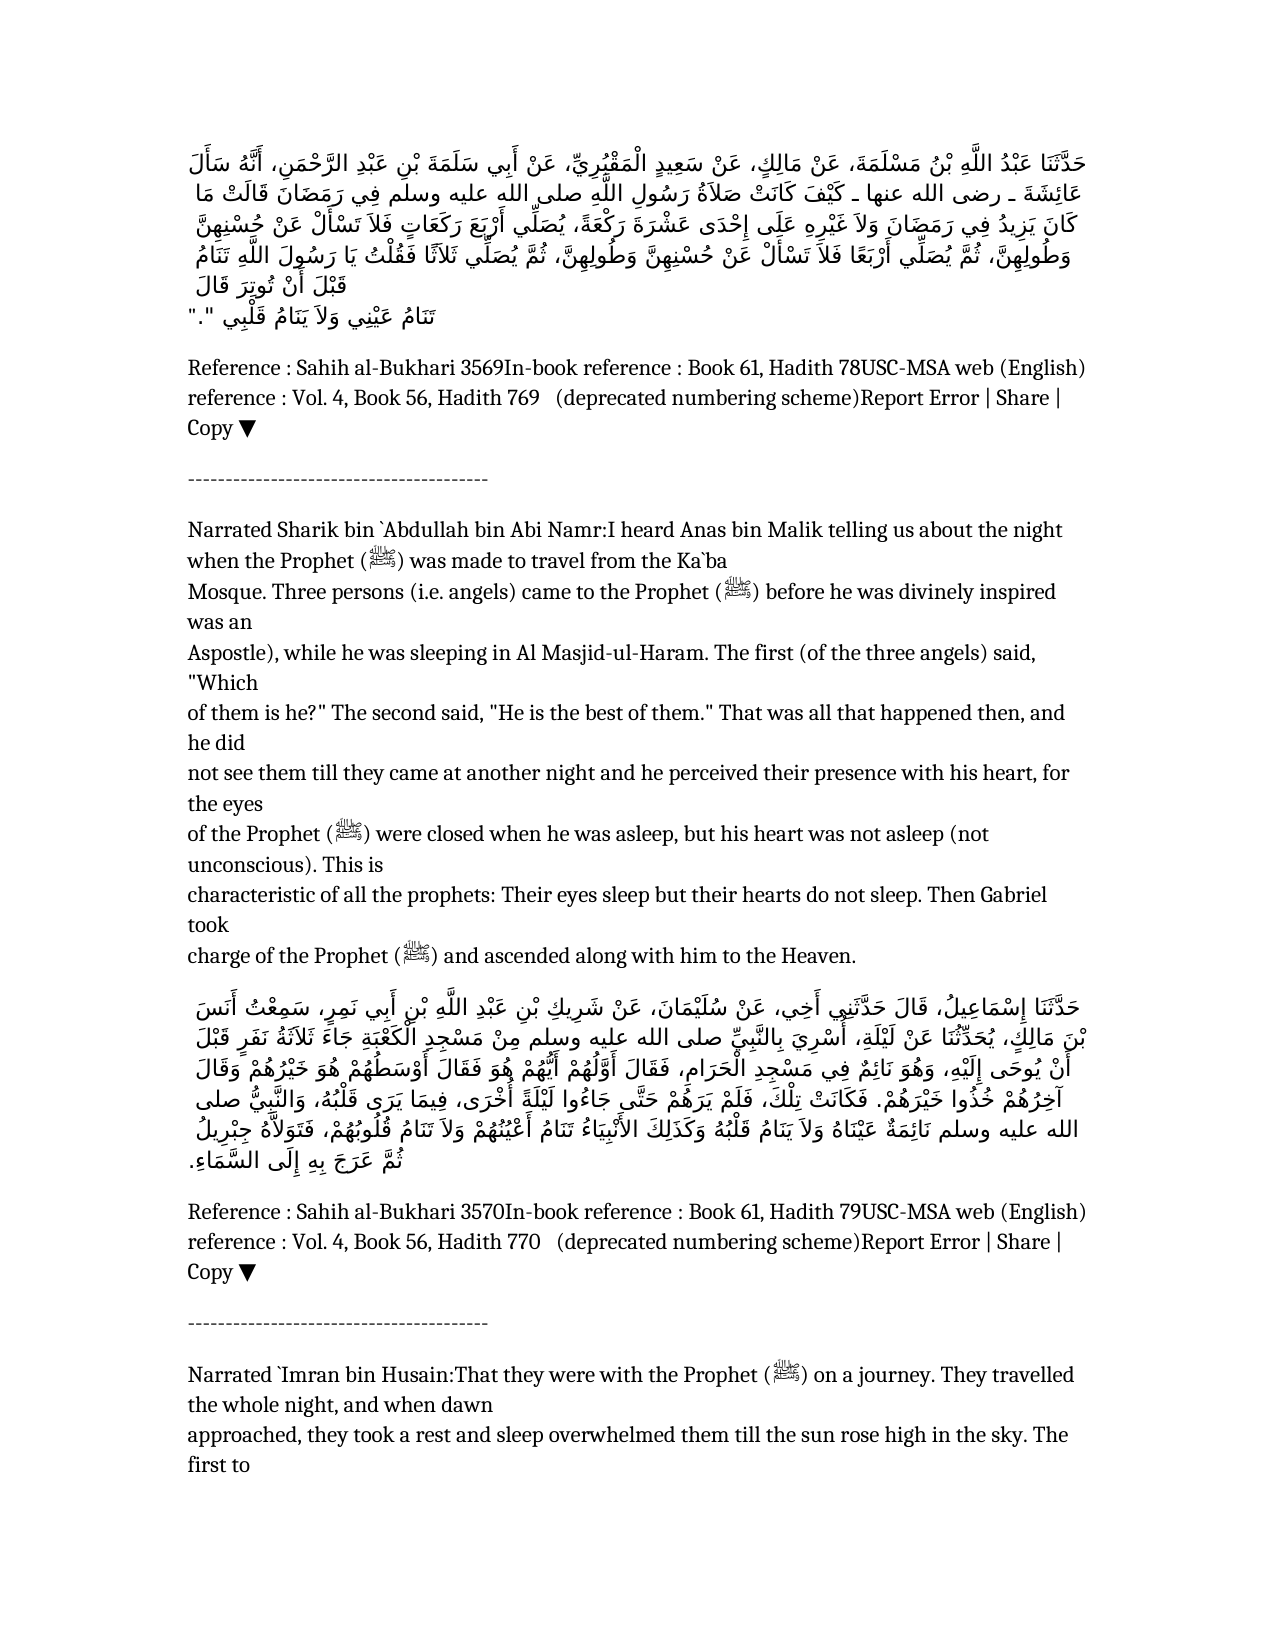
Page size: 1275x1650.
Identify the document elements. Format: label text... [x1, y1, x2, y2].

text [187, 1361, 1087, 1478]
text حَدَّثَنَا عَبْدُ اللَّهِ بْنُ مَسْلَمَةَ، عَنْ مَالِكٍ، عَنْ سَعِيدٍ الْمَقْبُرِيِّ، عَنْ أَبِي سَلَمَةَ بْنِ عَبْدِ الرَّحْمَنِ، أَنَّهُ سَأَلَ عَائِشَةَ ـ رضى الله عنها ـ كَيْفَ كَانَتْ صَلاَةُ رَسُولِ اللَّهِ صلى الله عليه وسلم فِي رَمَضَانَ قَالَتْ مَا كَانَ يَزِيدُ فِي رَمَضَانَ وَلاَ غَيْرِهِ عَلَى إِحْدَى عَشْرَةَ رَكْعَةً، يُصَلِّي أَرْبَعَ رَكَعَاتٍ فَلاَ تَسْأَلْ عَنْ حُسْنِهِنَّ وَطُولِهِنَّ، ثُمَّ يُصَلِّي أَرْبَعًا فَلاَ تَسْأَلْ عَنْ حُسْنِهِنَّ وَطُولِهِنَّ، ثُمَّ يُصَلِّي ثَلاَثًا فَقُلْتُ يَا رَسُولَ اللَّهِ تَنَامُ قَبْلَ أَنْ تُوتِرَ قَالَ ‏ "‏ تَنَامُ عَيْنِي وَلاَ يَنَامُ قَلْبِي ‏"‏‏.‏ [187, 150, 1087, 330]
text Narrated Sharik bin `Abdullah bin Abi Namr:I heard Anas bin Malik telling us about the night when the Prophet (ﷺ) was made to travel from the Ka`ba Mosque. Three persons (i.e. angels) came to the Prophet (ﷺ) before he was divinely inspired was an Aspostle), while he was sleeping in Al Masjid-ul-Haram. The first (of the three angels) said, "Which of them is he?" The second said, "He is the best of them." That was all that happened then, and he did not see them till they came at another night and he perceived their presence with his heart, for the eyes of the Prophet (ﷺ) were closed when he was asleep, but his heart was not asleep (not unconscious). This is characteristic of all the prophets: Their eyes sleep but their hearts do not sleep. Then Gabriel took charge of the Prophet (ﷺ) and ascended along with him to the Heaven. [187, 517, 1087, 969]
text حَدَّثَنَا إِسْمَاعِيلُ، قَالَ حَدَّثَنِي أَخِي، عَنْ سُلَيْمَانَ، عَنْ شَرِيكِ بْنِ عَبْدِ اللَّهِ بْنِ أَبِي نَمِرٍ، سَمِعْتُ أَنَسَ بْنَ مَالِكٍ، يُحَدِّثُنَا عَنْ لَيْلَةِ، أُسْرِيَ بِالنَّبِيِّ صلى الله عليه وسلم مِنْ مَسْجِدِ الْكَعْبَةِ جَاءَ ثَلاَثَةُ نَفَرٍ قَبْلَ أَنْ يُوحَى إِلَيْهِ، وَهُوَ نَائِمٌ فِي مَسْجِدِ الْحَرَامِ، فَقَالَ أَوَّلُهُمْ أَيُّهُمْ هُوَ فَقَالَ أَوْسَطُهُمْ هُوَ خَيْرُهُمْ وَقَالَ آخِرُهُمْ خُذُوا خَيْرَهُمْ‏.‏ فَكَانَتْ تِلْكَ، فَلَمْ يَرَهُمْ حَتَّى جَاءُوا لَيْلَةً أُخْرَى، فِيمَا يَرَى قَلْبُهُ، وَالنَّبِيُّ صلى الله عليه وسلم نَائِمَةٌ عَيْنَاهُ وَلاَ يَنَامُ قَلْبُهُ وَكَذَلِكَ الأَنْبِيَاءُ تَنَامُ أَعْيُنُهُمْ وَلاَ تَنَامُ قُلُوبُهُمْ، فَتَوَلاَّهُ جِبْرِيلُ ثُمَّ عَرَجَ بِهِ إِلَى السَّمَاءِ‏.‏ [187, 994, 1087, 1174]
text ---------------------------------------- [187, 466, 1087, 493]
text Reference : Sahih al-Bukhari 3570In-book reference : Book 61, Hadith 79USC-MSA web (English) reference : Vol. 4, Book 56, Hadith 770 (deprecated numbering scheme)Report Error | Share | Copy ▼ [187, 1198, 1087, 1285]
text ---------------------------------------- [187, 1310, 1087, 1336]
text Reference : Sahih al-Bukhari 3569In-book reference : Book 61, Hadith 78USC-MSA web (English) reference : Vol. 4, Book 56, Hadith 769 (deprecated numbering scheme)Report Error | Share | Copy ▼ [187, 355, 1087, 442]
